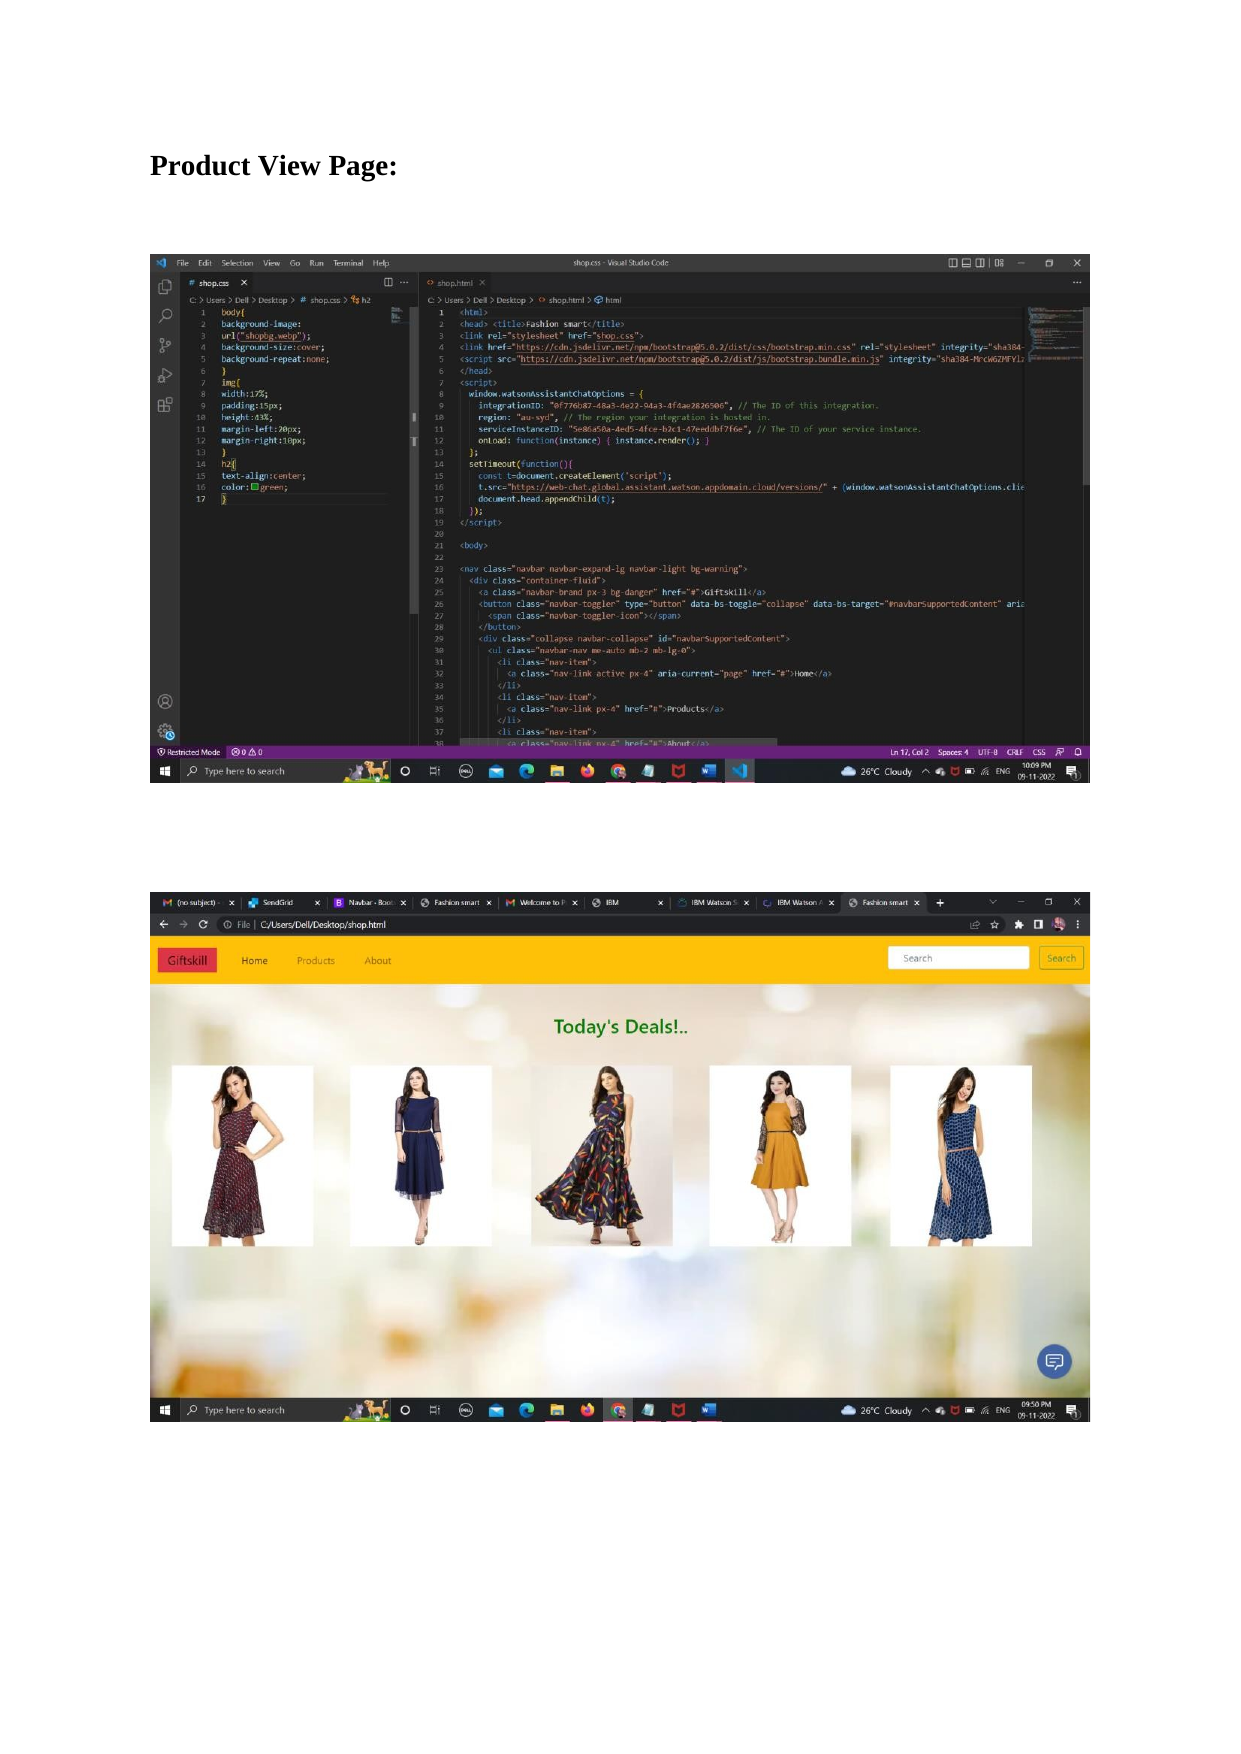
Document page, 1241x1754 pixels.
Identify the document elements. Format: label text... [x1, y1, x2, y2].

picture [150, 254, 1090, 783]
text Product View Page: [150, 148, 1103, 182]
picture [150, 892, 1091, 1422]
